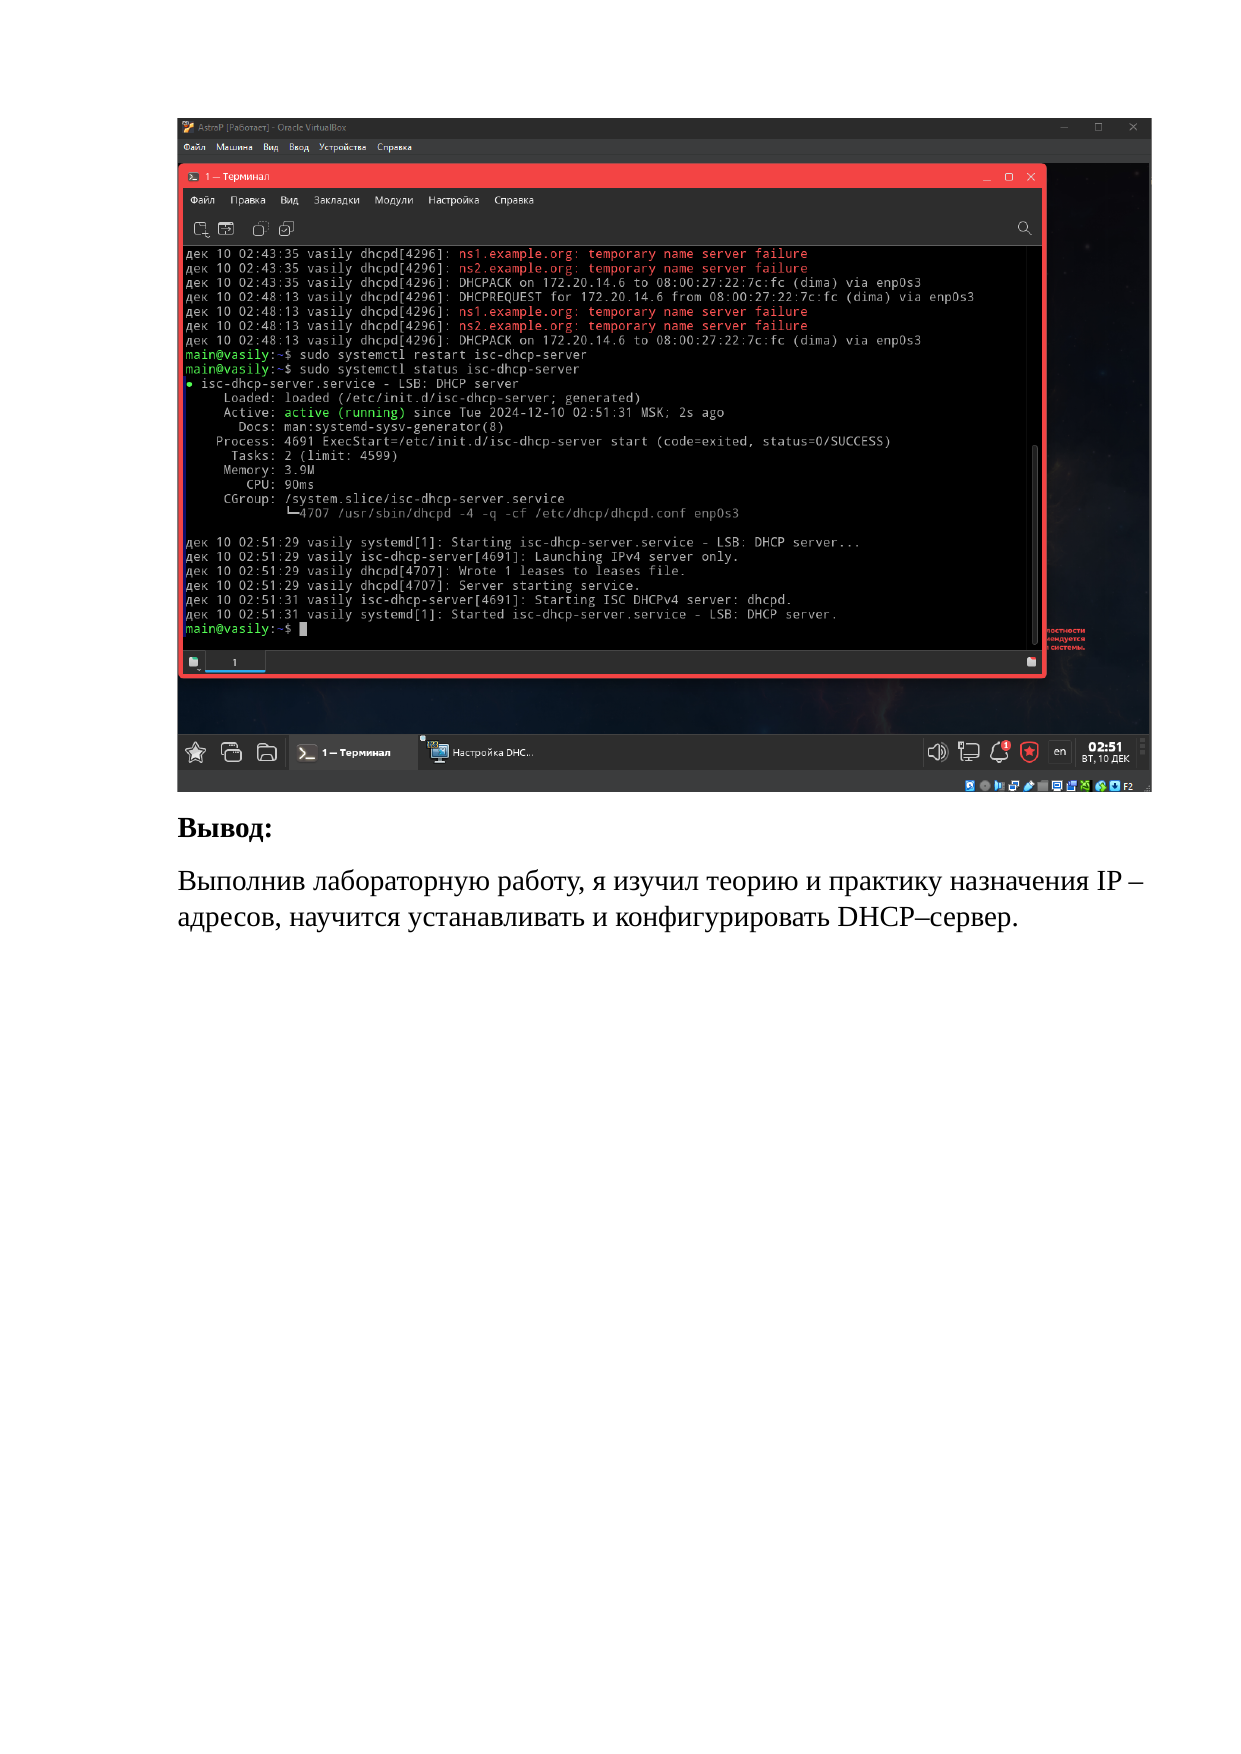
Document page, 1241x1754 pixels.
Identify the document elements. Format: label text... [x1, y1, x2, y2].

text Вывод: [177, 810, 1152, 844]
picture [177, 118, 1152, 792]
text Выполнив лабораторную работу, я изучил теорию и практику назначения IP – адресов, научится устанавливать и конфигурировать DHCP–сервер. [177, 863, 1152, 933]
